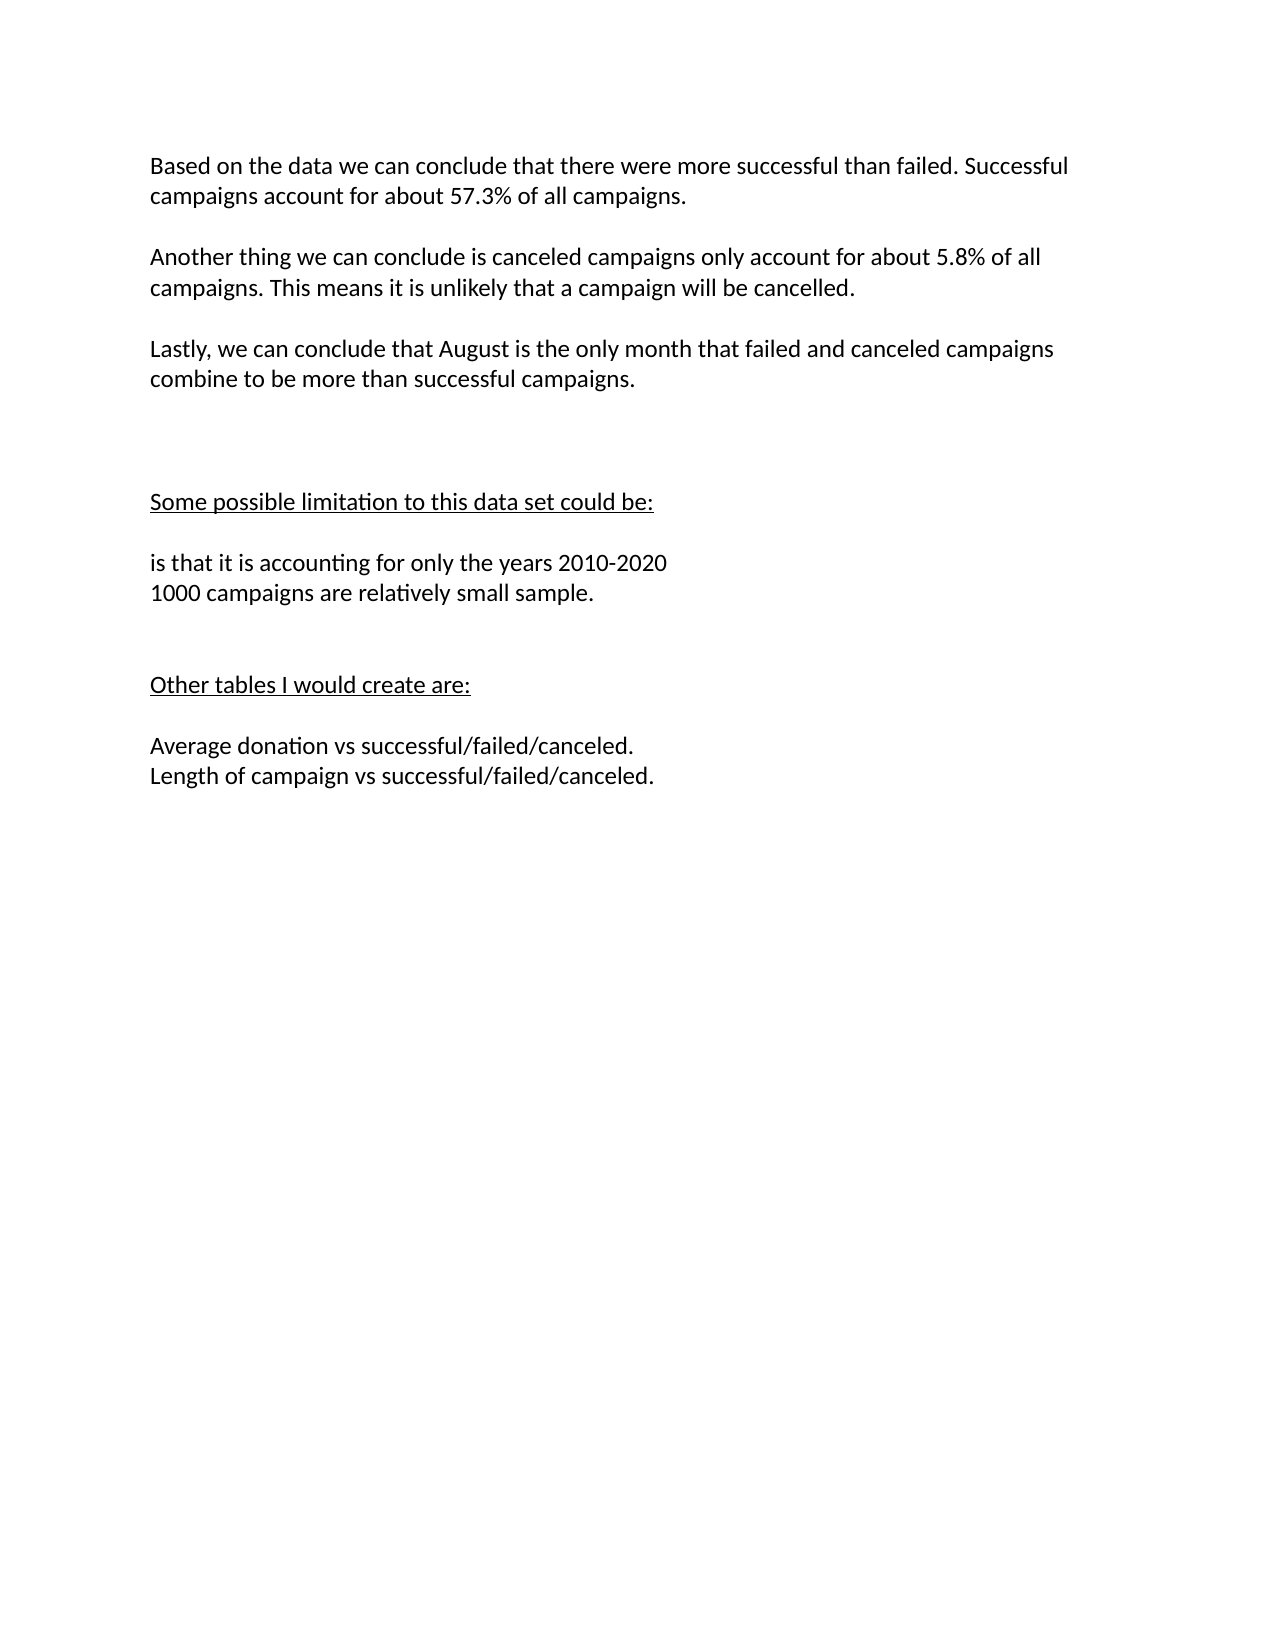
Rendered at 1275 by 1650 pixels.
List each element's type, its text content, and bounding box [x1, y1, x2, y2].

text Other tables I would create are: [150, 608, 1125, 699]
text Some possible limitation to this data set could be: [150, 486, 1125, 516]
text is that it is accounting for only the years 2010-2020 1000 campaigns are relatively small sample. [150, 547, 1125, 608]
text Based on the data we can conclude that there were more successful than failed. Successful campaigns account for about 57.3% of all campaigns. Another thing we can conclude is canceled campaigns only account for about 5.8% of all campaigns. This means it is unlikely that a campaign will be cancelled. [150, 150, 1125, 303]
text Length of campaign vs successful/failed/canceled. [150, 760, 1125, 791]
text Average donation vs successful/failed/canceled. [150, 699, 1125, 760]
text Lastly, we can conclude that August is the only month that failed and canceled campaigns combine to be more than successful campaigns. [150, 333, 1125, 394]
